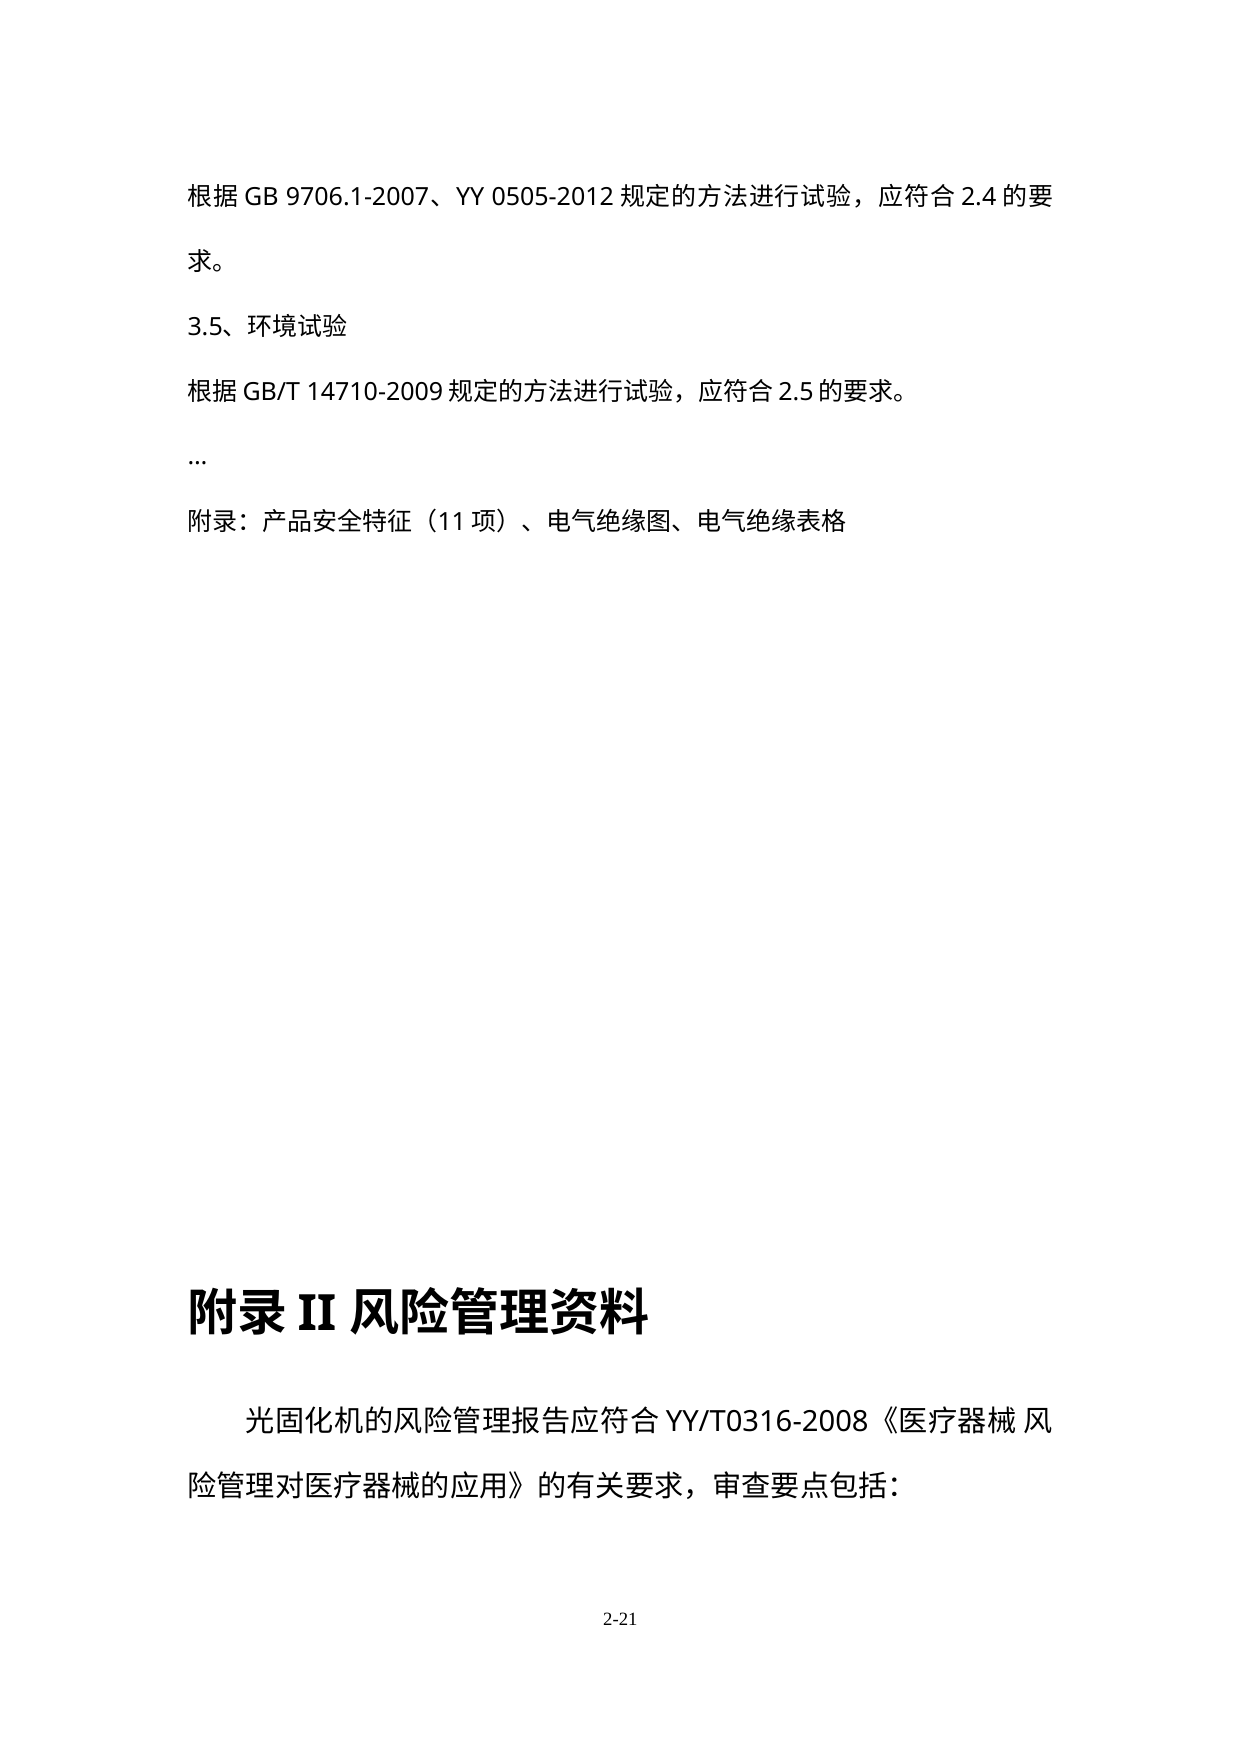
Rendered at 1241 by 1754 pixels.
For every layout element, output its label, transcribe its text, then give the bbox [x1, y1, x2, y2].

text 光固化机的风险管理报告应符合YY/T0316-2008《医疗器械 风险管理对医疗器械的应用》的有关要求，审查要点包括： [187, 1386, 1053, 1516]
text 根据GB 9706.1-2007、YY 0505-2012规定的方法进行试验，应符合2.4的要求。 [187, 162, 1053, 292]
text … [187, 422, 1053, 487]
text 根据GB/T 14710-2009规定的方法进行试验，应符合2.5的要求。 [187, 357, 1053, 422]
text 3.5、环境试验 [187, 292, 1053, 357]
text 附录：产品安全特征（11项）、电气绝缘图、电气绝缘表格 [187, 487, 1053, 552]
subtitle 附录II 风险管理资料 [187, 1259, 1053, 1357]
